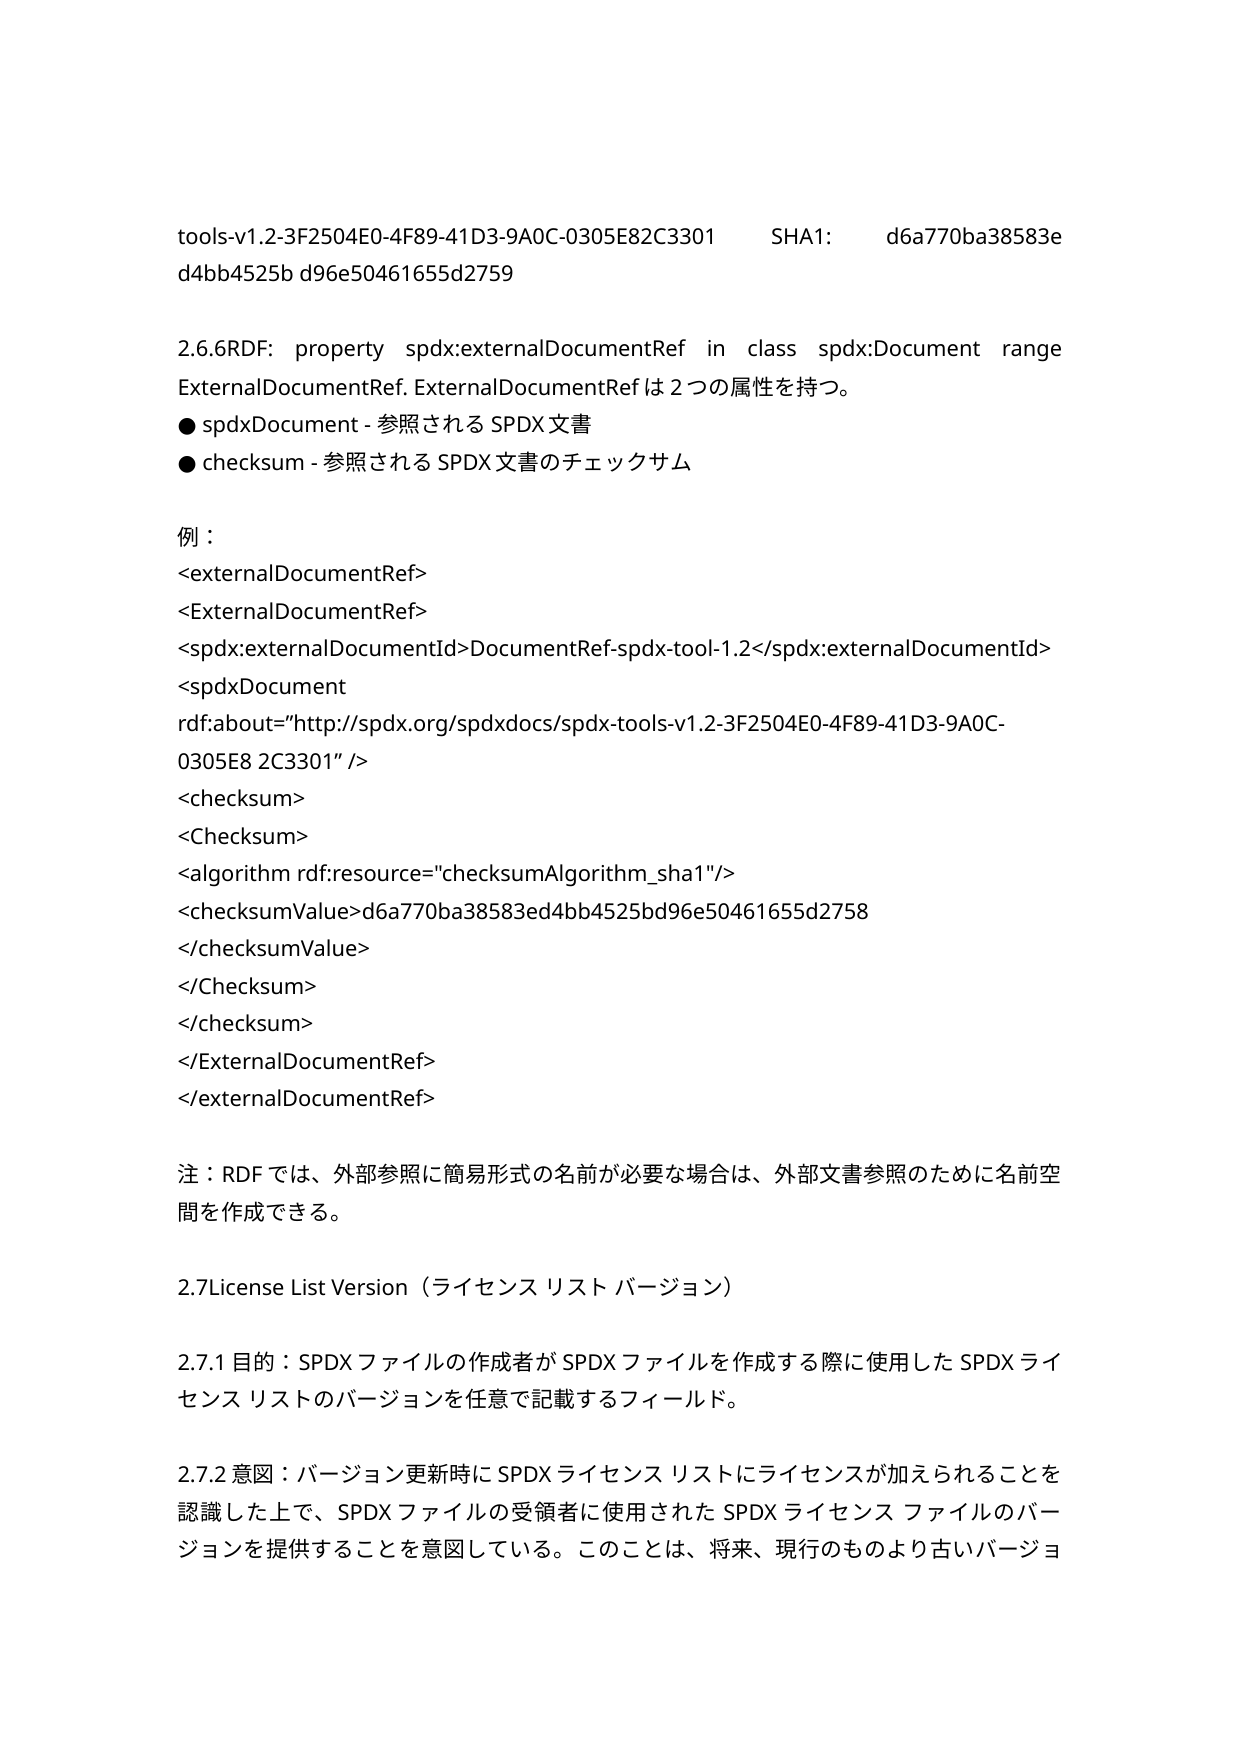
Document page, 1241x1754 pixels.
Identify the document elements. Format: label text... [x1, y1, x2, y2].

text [177, 1454, 1063, 1567]
text rdf:about=”http://spdx.org/spdxdocs/spdx-tools-v1.2-3F2504E0-4F89-41D3-9A0C-0305E8 2C3301” /> [177, 704, 1063, 779]
text ● spdxDocument - 参照されるSPDX文書 [177, 404, 1063, 442]
text 2.7.1目的：SPDXファイルの作成者がSPDXファイルを作成する際に使用したSPDXライセンス リストのバージョンを任意で記載するフィールド。 [177, 1342, 1063, 1417]
text </checksumValue> [177, 929, 1063, 967]
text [177, 217, 1063, 292]
text <algorithm rdf:resource="checksumAlgorithm_sha1"/> [177, 854, 1063, 892]
text <externalDocumentRef> [177, 554, 1063, 592]
text <checksumValue>d6a770ba38583ed4bb4525bd96e50461655d2758 [177, 892, 1063, 929]
text </externalDocumentRef> [177, 1079, 1063, 1117]
text <checksum> [177, 779, 1063, 817]
text </ExternalDocumentRef> [177, 1042, 1063, 1079]
text </Checksum> [177, 967, 1063, 1004]
text </checksum> [177, 1004, 1063, 1042]
text 2.7License List Version（ライセンス リスト バージョン） [177, 1267, 1063, 1304]
text <Checksum> [177, 817, 1063, 854]
text <spdx:externalDocumentId>DocumentRef-spdx-tool-1.2</spdx:externalDocumentId> [177, 629, 1063, 667]
text 例： [177, 517, 1063, 554]
text <spdxDocument [177, 667, 1063, 704]
text ● checksum - 参照されるSPDX文書のチェックサム [177, 442, 1063, 479]
text <ExternalDocumentRef> [177, 592, 1063, 629]
text 注：RDFでは、外部参照に簡易形式の名前が必要な場合は、外部文書参照のために名前空間を作成できる。 [177, 1154, 1063, 1229]
text 2.6.6RDF: property spdx:externalDocumentRef in class spdx:Document range ExternalDocumentRef. ExternalDocumentRefは2つの属性を持つ。 [177, 329, 1063, 404]
